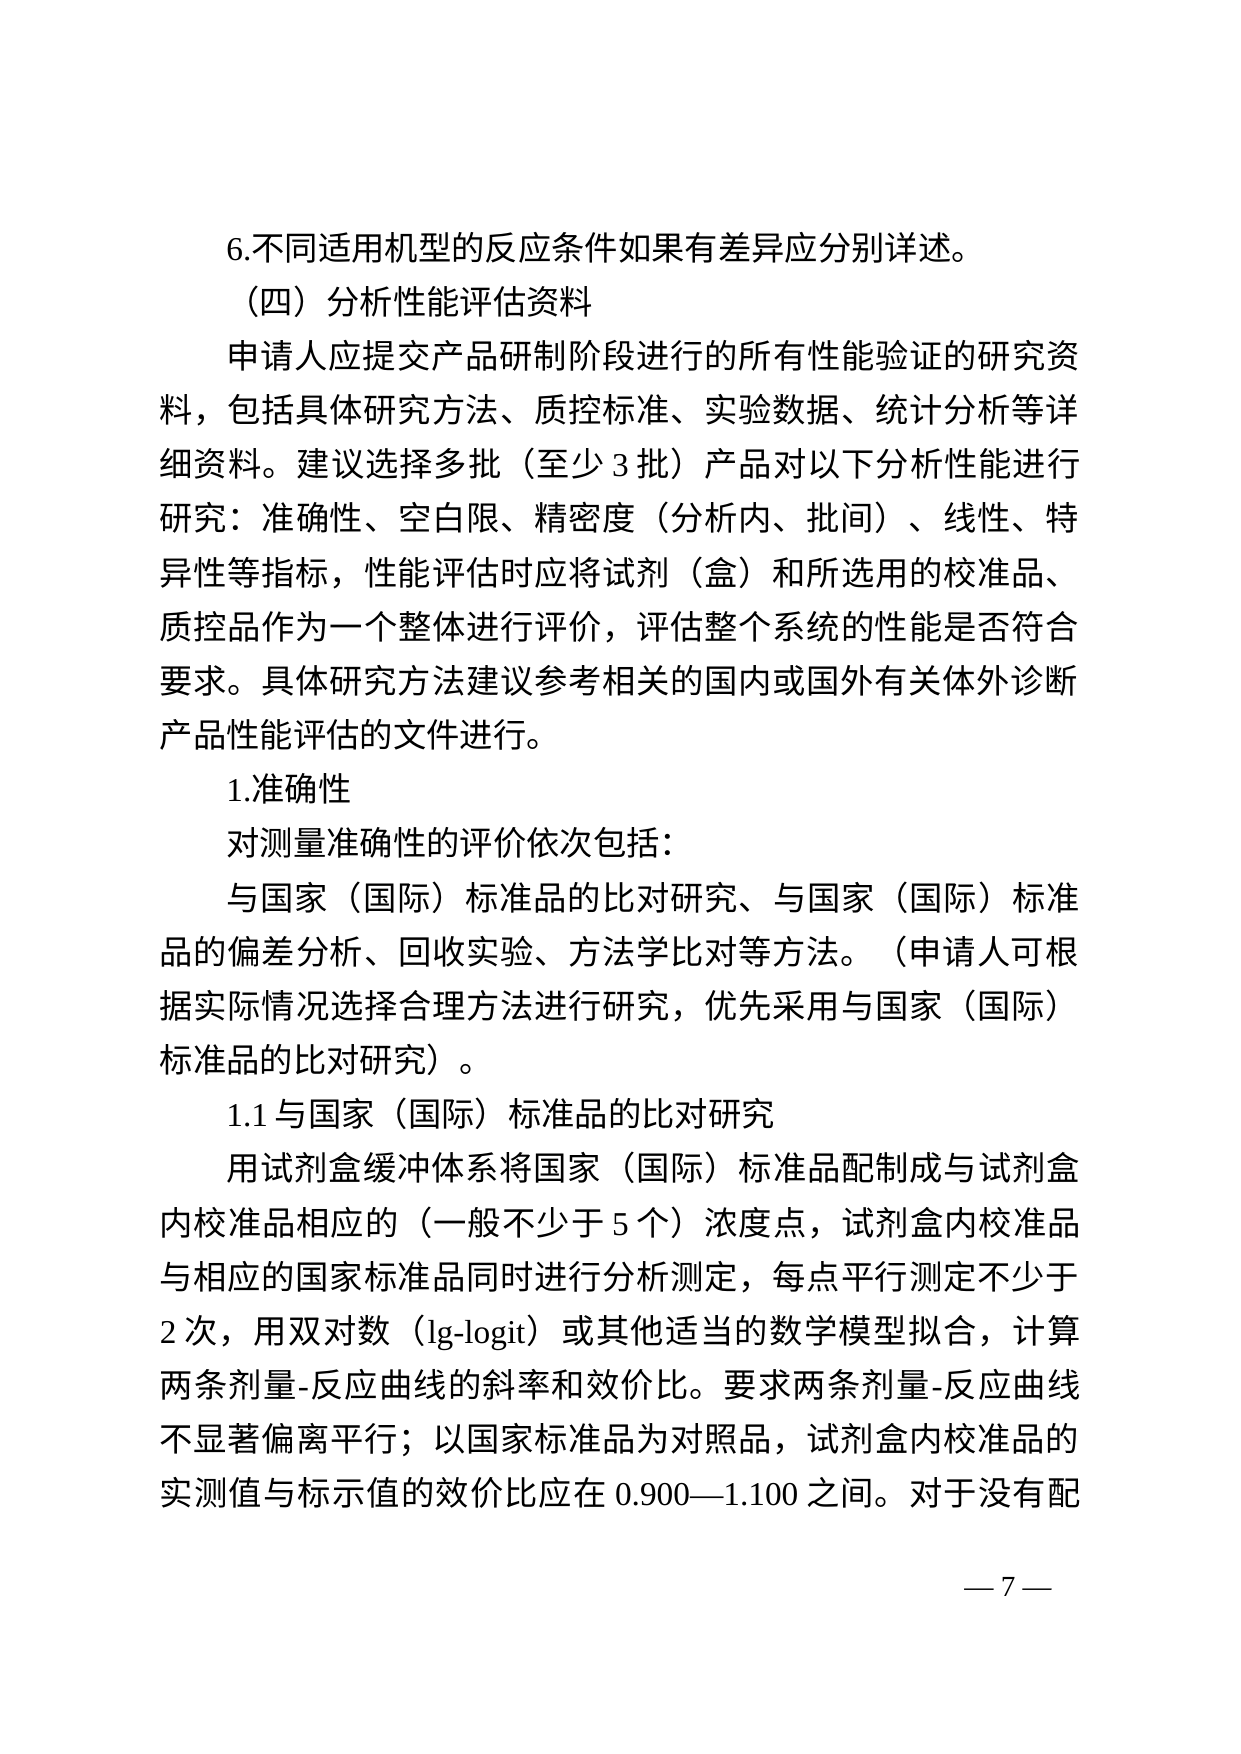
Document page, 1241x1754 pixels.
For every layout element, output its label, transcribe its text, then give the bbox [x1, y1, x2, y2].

text （四）分析性能评估资料 [159, 271, 1081, 325]
text 6.不同适用机型的反应条件如果有差异应分别详述。 [159, 217, 1081, 271]
text 1.1与国家（国际）标准品的比对研究 [159, 1083, 1081, 1137]
text 1.准确性 [159, 758, 1081, 812]
text 对测量准确性的评价依次包括： [159, 812, 1081, 867]
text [159, 1137, 1081, 1517]
text 与国家（国际）标准品的比对研究、与国家（国际）标准品的偏差分析、回收实验、方法学比对等方法。（申请人可根据实际情况选择合理方法进行研究，优先采用与国家（国际）标准品的比对研究）。 [159, 867, 1081, 1083]
text 申请人应提交产品研制阶段进行的所有性能验证的研究资料，包括具体研究方法、质控标准、实验数据、统计分析等详细资料。建议选择多批（至少3批）产品对以下分析性能进行研究：准确性、空白限、精密度（分析内、批间）、线性、特异性等指标，性能评估时应将试剂（盒）和所选用的校准品、质控品作为一个整体进行评价，评估整个系统的性能是否符合要求。具体研究方法建议参考相关的国内或国外有关体外诊断产品性能评估的文件进行。 [159, 325, 1081, 758]
